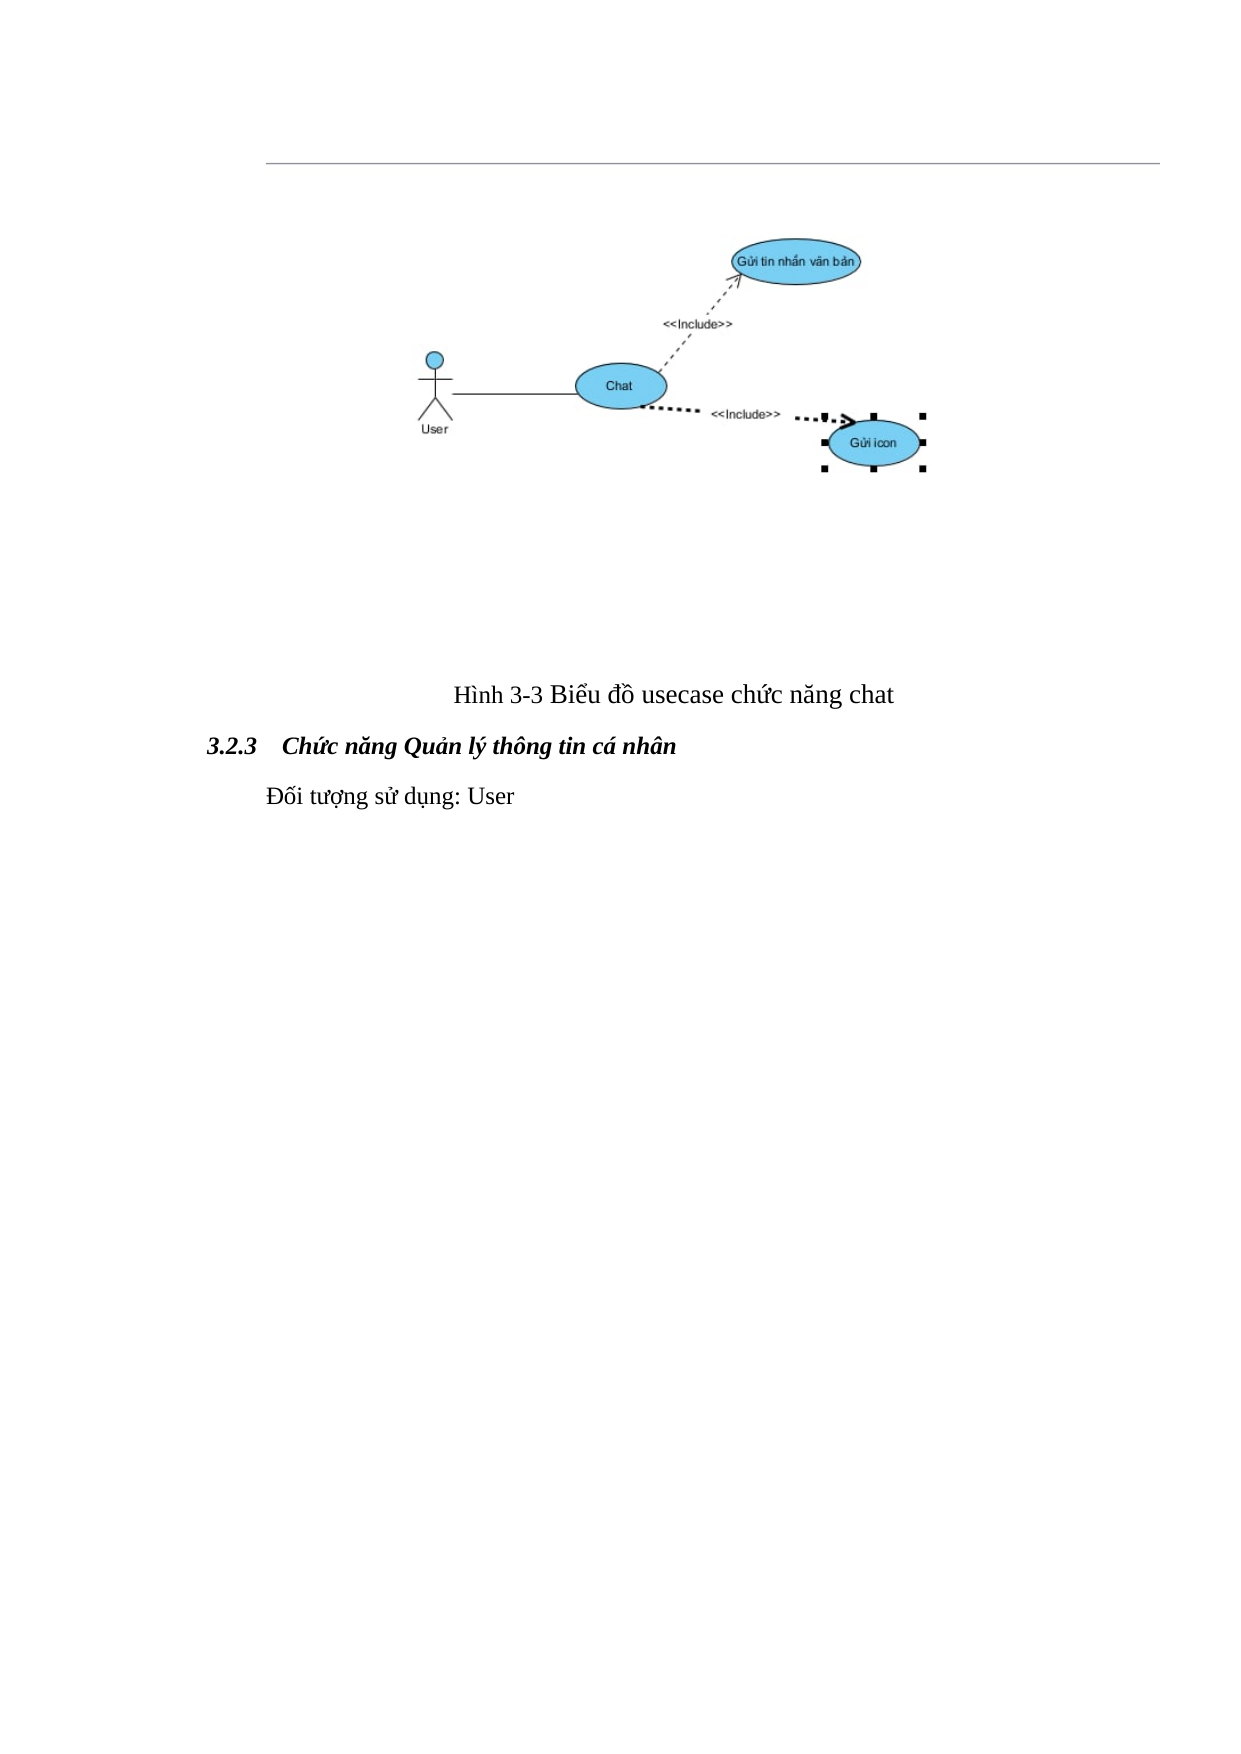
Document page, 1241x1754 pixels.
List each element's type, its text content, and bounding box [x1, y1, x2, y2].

subtitle Chức năng Quản lý thông tin cá nhân [207, 731, 1122, 760]
text Hình 3-3 Biểu đồ usecase chức năng chat [207, 678, 1122, 709]
text Đối tượng sử dụng: User [207, 781, 1122, 810]
picture [265, 162, 1160, 664]
